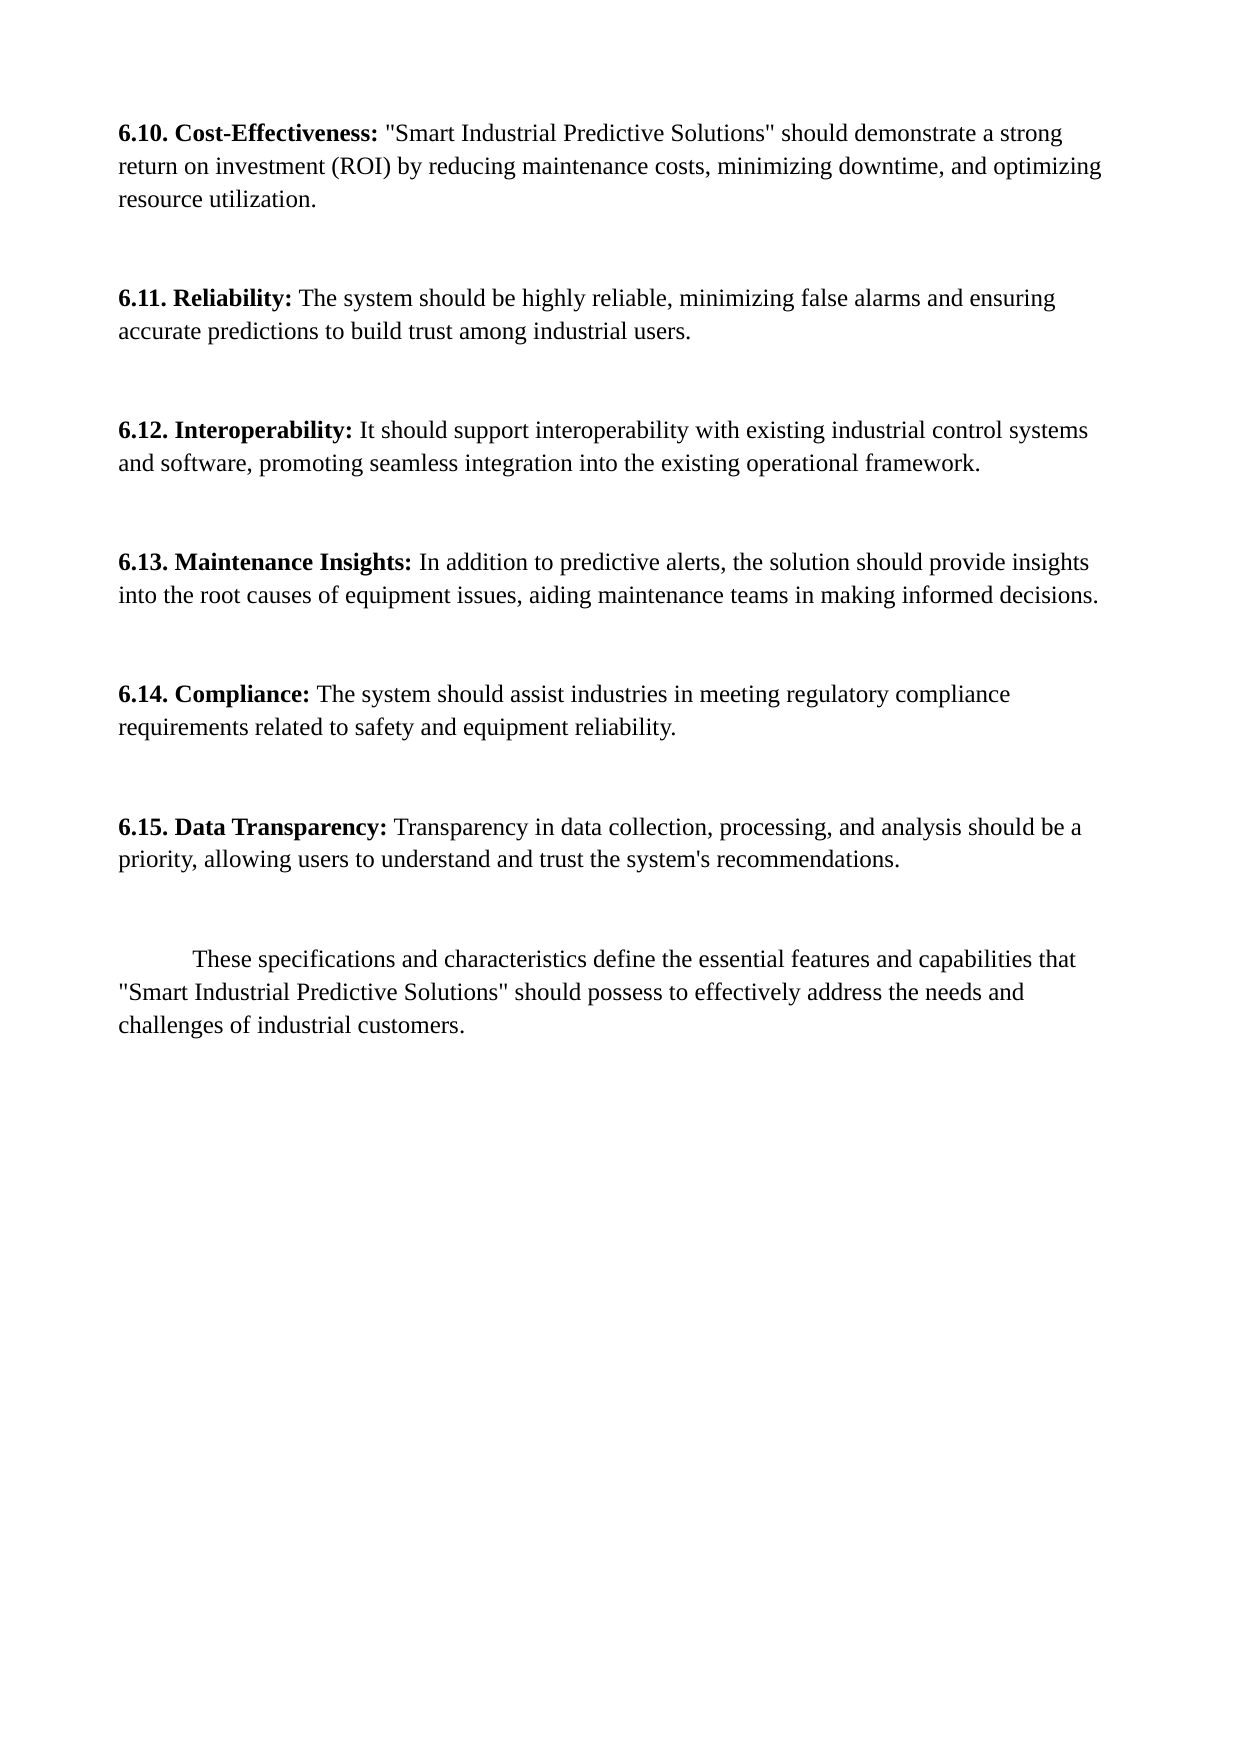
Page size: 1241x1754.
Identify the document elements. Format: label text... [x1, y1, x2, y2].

text 6.13. Maintenance Insights: In addition to predictive alerts, the solution should provide insights into the root causes of equipment issues, aiding maintenance teams in making informed decisions. [118, 547, 1122, 609]
text 6.12. Interoperability: It should support interoperability with existing industrial control systems and software, promoting seamless integration into the existing operational framework. [118, 415, 1122, 477]
text 6.11. Reliability: The system should be highly reliable, minimizing false alarms and ensuring accurate predictions to build trust among industrial users. [118, 283, 1122, 345]
text 6.10. Cost-Effectiveness: "Smart Industrial Predictive Solutions" should demonstrate a strong return on investment (ROI) by reducing maintenance costs, minimizing downtime, and optimizing resource utilization. [118, 118, 1122, 213]
text These specifications and characteristics define the essential features and capabilities that "Smart Industrial Predictive Solutions" should possess to effectively address the needs and challenges of industrial customers. [118, 944, 1122, 1038]
text 6.15. Data Transparency: Transparency in data collection, processing, and analysis should be a priority, allowing users to understand and trust the system's recommendations. [118, 812, 1122, 873]
text 6.14. Compliance: The system should assist industries in meeting regulatory compliance requirements related to safety and equipment reliability. [118, 679, 1122, 741]
